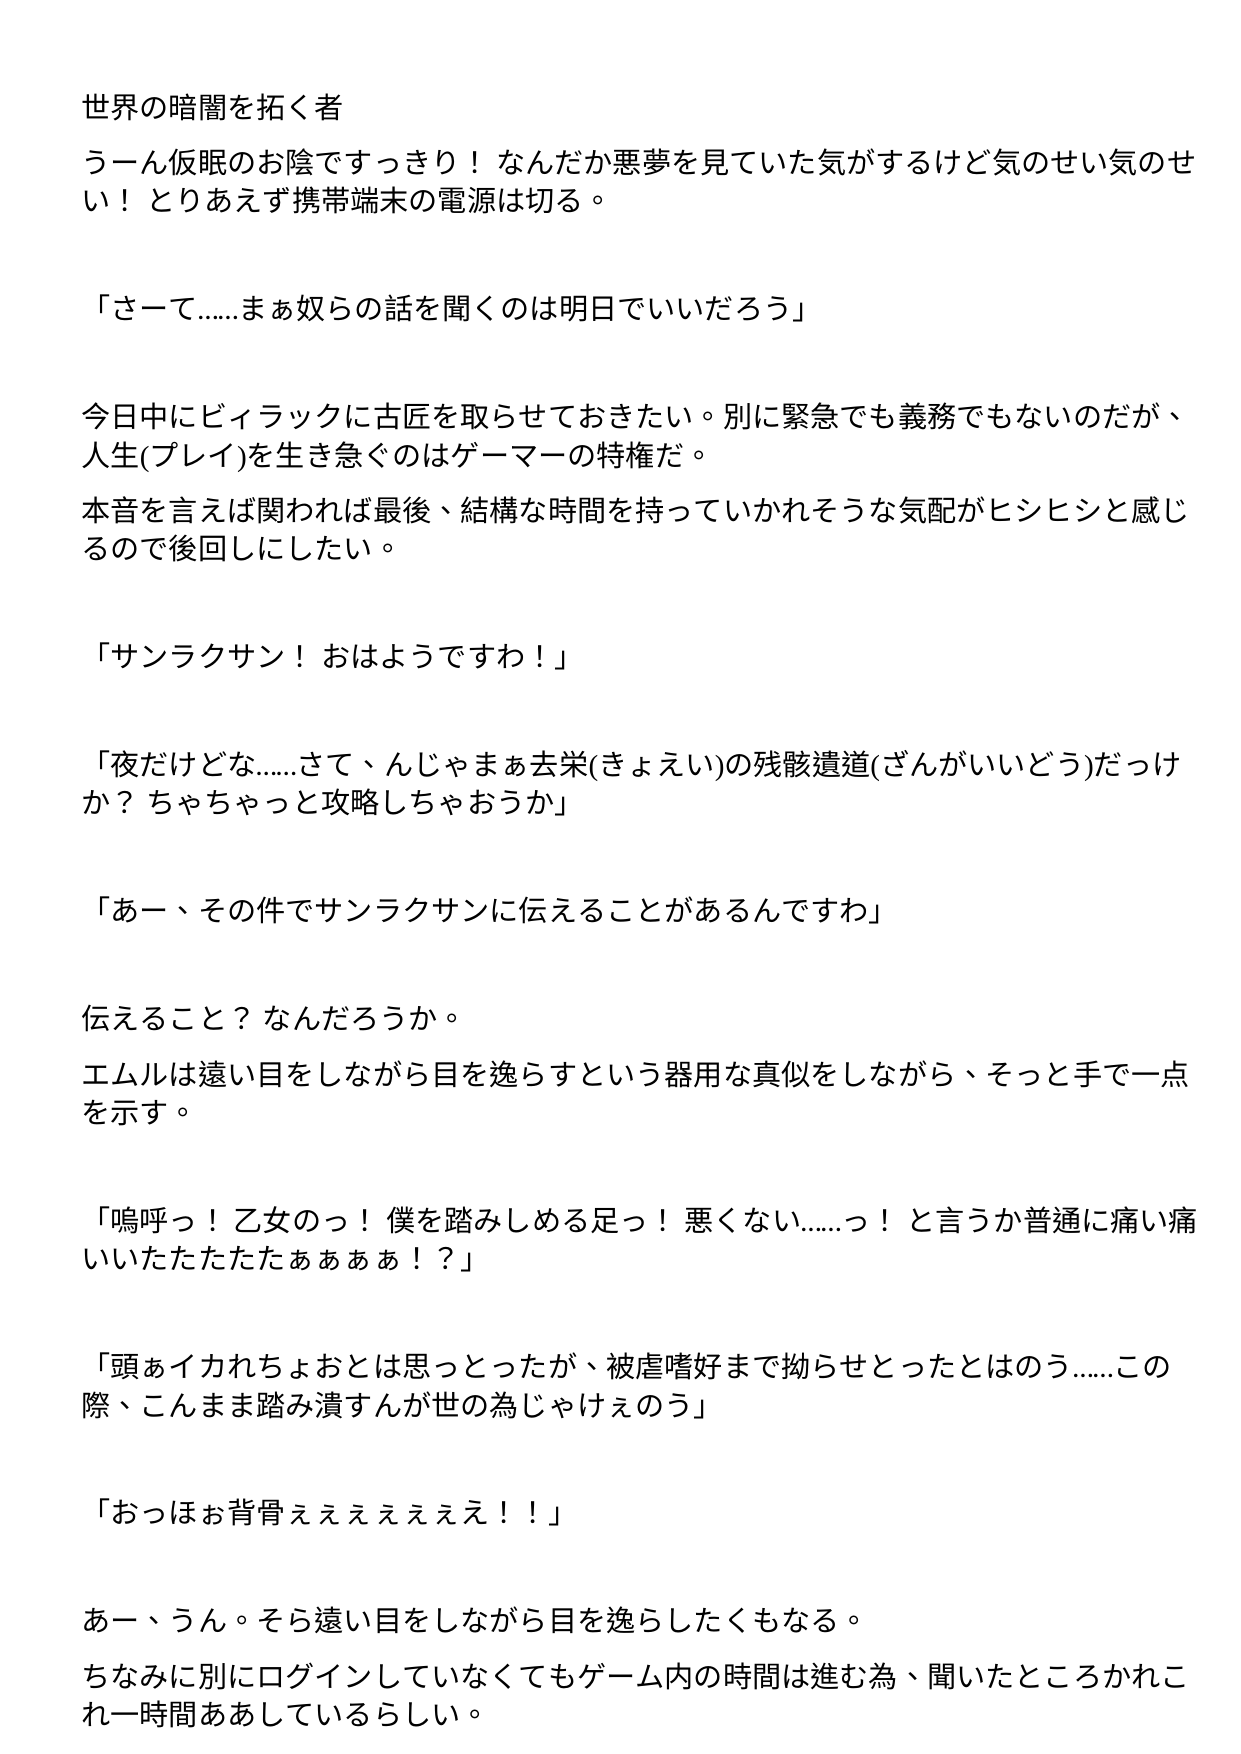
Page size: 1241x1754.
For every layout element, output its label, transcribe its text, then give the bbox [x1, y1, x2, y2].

text 「サンラクサン！ おはようですわ！」 [81, 639, 1215, 675]
text 「あー、その件でサンラクサンに伝えることがあるんですわ」 [81, 893, 1215, 929]
text エムルは遠い目をしながら目を逸らすという器用な真似をしながら、そっと手で一点を示す。 [81, 1057, 1215, 1131]
text ちなみに別にログインしていなくてもゲーム内の時間は進む為、聞いたところかれこれ一時間ああしているらしい。 [81, 1659, 1215, 1733]
text 今日中にビィラックに古匠を取らせておきたい。別に緊急でも義務でもないのだが、人生(プレイ)を生き急ぐのはゲーマーの特権だ。 [81, 399, 1215, 473]
text うーん仮眠のお陰ですっきり！ なんだか悪夢を見ていた気がするけど気のせい気のせい！ とりあえず携帯端末の電源は切る。 [81, 145, 1215, 219]
text 「嗚呼っ！ 乙女のっ！ 僕を踏みしめる足っ！ 悪くない……っ！ と言うか普通に痛い痛いいたたたたたぁぁぁぁ！？」 [81, 1203, 1215, 1277]
text 「頭ぁイカれちょおとは思っとったが、被虐嗜好まで拗らせとったとはのう……この際、こんまま踏み潰すんが世の為じゃけぇのう」 [81, 1349, 1215, 1423]
text 「おっほぉ背骨ぇぇぇぇぇぇえ！！」 [81, 1496, 1215, 1531]
text あー、うん。そら遠い目をしながら目を逸らしたくもなる。 [81, 1603, 1215, 1639]
text 「さーて……まぁ奴らの話を聞くのは明日でいいだろう」 [81, 291, 1215, 327]
text 世界の暗闇を拓く者 [81, 90, 1215, 126]
text 伝えること？ なんだろうか。 [81, 1001, 1215, 1037]
text 「夜だけどな……さて、んじゃまぁ去栄(きょえい)の残骸遺道(ざんがいいどう)だっけか？ ちゃちゃっと攻略しちゃおうか」 [81, 747, 1215, 821]
text 本音を言えば関われば最後、結構な時間を持っていかれそうな気配がヒシヒシと感じるので後回しにしたい。 [81, 493, 1215, 567]
